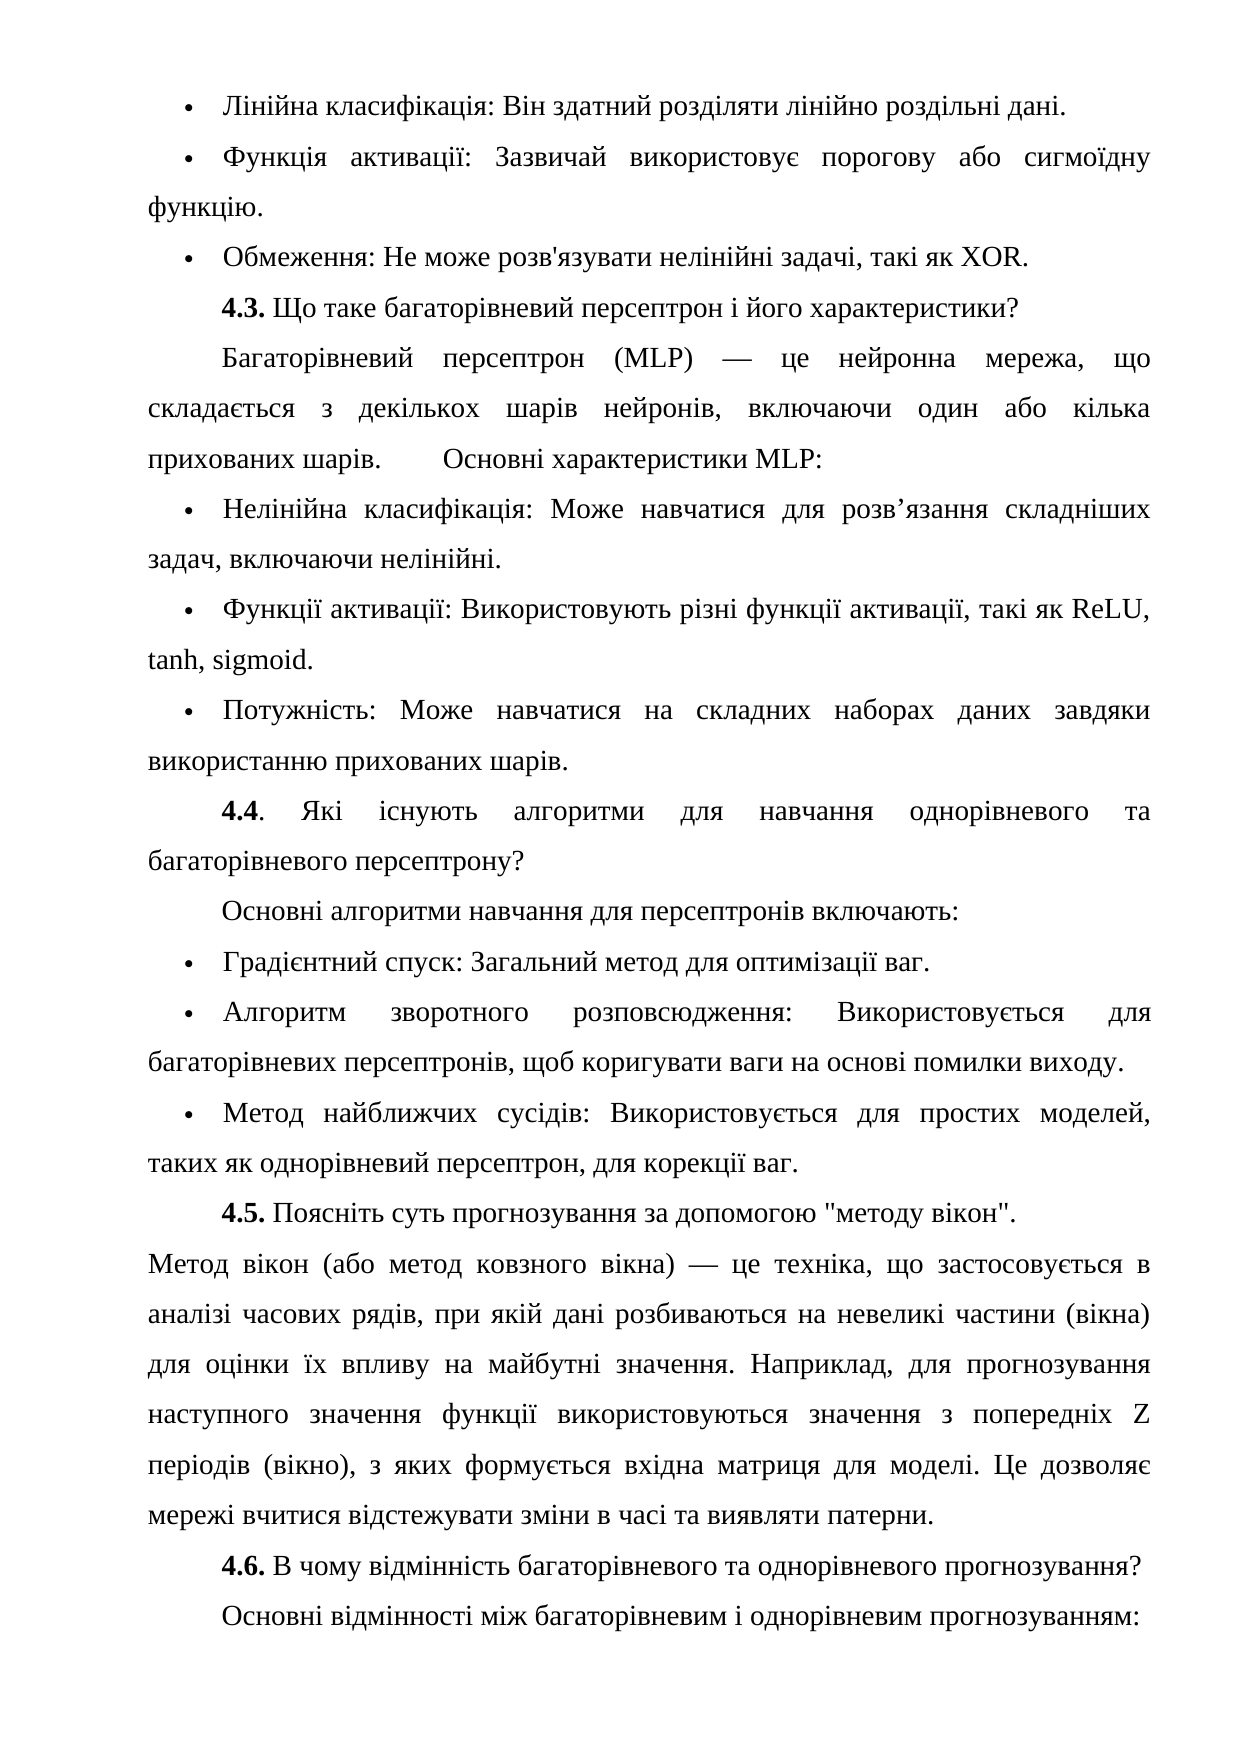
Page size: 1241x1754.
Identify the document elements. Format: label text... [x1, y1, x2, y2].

list Функції активації: Використовують різні функції активації, такі як ReLU, tanh, sigmoid. [148, 592, 1152, 676]
text Основні відмінності між багаторівневим і однорівневим прогнозуванням: [148, 1598, 1152, 1631]
list Градієнтний спуск: Загальний метод для оптимізації ваг. [148, 944, 1152, 977]
list Лінійна класифікація: Він здатний розділяти лінійно роздільні дані. [148, 88, 1152, 122]
text 4.4. Які існують алгоритми для навчання однорівневого та багаторівневого персептрону? [148, 793, 1152, 877]
list Нелінійна класифікація: Може навчатися для розв’язання складніших задач, включаючи нелінійні. [148, 491, 1152, 575]
text Основні алгоритми навчання для персептронів включають: [148, 893, 1152, 927]
text Багаторівневий персептрон (MLP) — це нейронна мережа, що складається з декількох шарів нейронів, включаючи один або кілька прихованих шарів. Основні характеристики MLP: [148, 340, 1152, 474]
list Потужність: Може навчатися на складних наборах даних завдяки використанню прихованих шарів. [148, 692, 1152, 776]
list Алгоритм зворотного розповсюдження: Використовується для багаторівневих персептронів, щоб коригувати ваги на основі помилки виходу. [148, 994, 1152, 1078]
list Метод найближчих сусідів: Використовується для простих моделей, таких як однорівневий персептрон, для корекції ваг. [148, 1095, 1152, 1179]
list Обмеження: Не може розв'язувати нелінійні задачі, такі як XOR. [148, 239, 1152, 273]
text 4.6. В чому відмінність багаторівневого та однорівневого прогнозування? [148, 1548, 1152, 1581]
text Метод вікон (або метод ковзного вікна) — це техніка, що застосовується в аналізі часових рядів, при якій дані розбиваються на невеликі частини (вікна) для оцінки їх впливу на майбутні значення. Наприклад, для прогнозування наступного значення функції використовуються значення з попередніх Z періодів (вікно), з яких формується вхідна матриця для моделі. Це дозволяє мережі вчитися відстежувати зміни в часі та виявляти патерни. [148, 1246, 1152, 1531]
list Функція активації: Зазвичай використовує порогову або сигмоїдну функцію. [148, 139, 1152, 223]
text 4.5. Поясніть суть прогнозування за допомогою "методу вікон". [148, 1195, 1152, 1229]
text 4.3. Що таке багаторівневий персептрон і його характеристики? [148, 290, 1152, 323]
